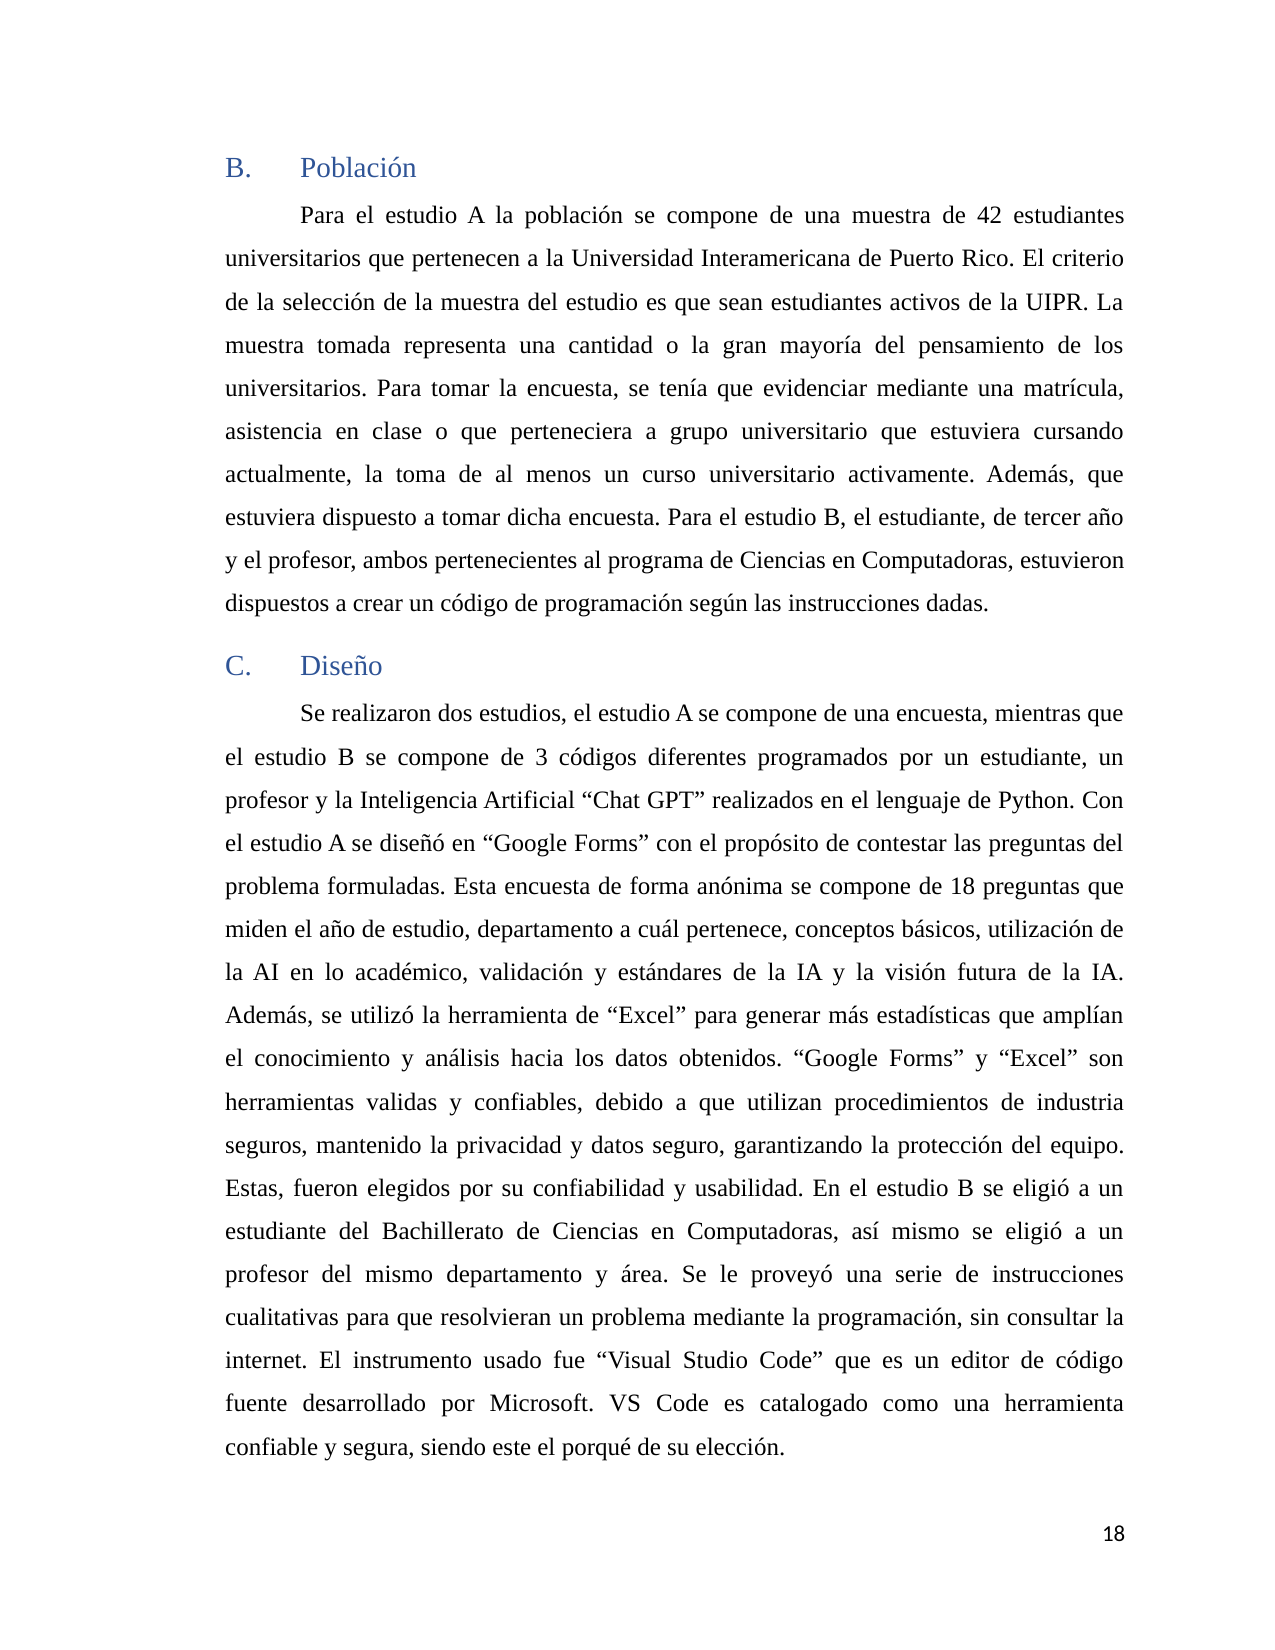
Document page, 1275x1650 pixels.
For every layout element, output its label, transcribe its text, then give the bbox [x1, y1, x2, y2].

subtitle Diseño [225, 648, 1125, 682]
list Se realizaron dos estudios, el estudio A se compone de una encuesta, mientras que el estudio B se compone de 3 códigos diferentes programados por un estudiante, un profesor y la Inteligencia Artificial “Chat GPT” realizados en el lenguaje de Python. Con el estudio A se diseñó en “Google Forms” con el propósito de contestar las preguntas del problema formuladas. Esta encuesta de forma anónima se compone de 18 preguntas que miden el año de estudio, departamento a cuál pertenece, conceptos básicos, utilización de la AI en lo académico, validación y estándares de la IA y la visión futura de la IA. Además, se utilizó la herramienta de “Excel” para generar más estadísticas que amplían el conocimiento y análisis hacia los datos obtenidos. “Google Forms” y “Excel” son herramientas validas y confiables, debido a que utilizan procedimientos de industria seguros, mantenido la privacidad y datos seguro, garantizando la protección del equipo. Estas, fueron elegidos por su confiabilidad y usabilidad. En el estudio B se eligió a un estudiante del Bachillerato de Ciencias en Computadoras, así mismo se eligió a un profesor del mismo departamento y área. Se le proveyó una serie de instrucciones cualitativas para que resolvieran un problema mediante la programación, sin consultar la internet. El instrumento usado fue “Visual Studio Code” que es un editor de código fuente desarrollado por Microsoft. VS Code es catalogado como una herramienta confiable y segura, siendo este el porqué de su elección. [225, 698, 1125, 1460]
list Para el estudio A la población se compone de una muestra de 42 estudiantes universitarios que pertenecen a la Universidad Interamericana de Puerto Rico. El criterio de la selección de la muestra del estudio es que sean estudiantes activos de la UIPR. La muestra tomada representa una cantidad o la gran mayoría del pensamiento de los universitarios. Para tomar la encuesta, se tenía que evidenciar mediante una matrícula, asistencia en clase o que perteneciera a grupo universitario que estuviera cursando actualmente, la toma de al menos un curso universitario activamente. Además, que estuviera dispuesto a tomar dicha encuesta. Para el estudio B, el estudiante, de tercer año y el profesor, ambos pertenecientes al programa de Ciencias en Computadoras, estuvieron dispuestos a crear un código de programación según las instrucciones dadas. [225, 200, 1125, 617]
subtitle Población [225, 150, 1125, 183]
